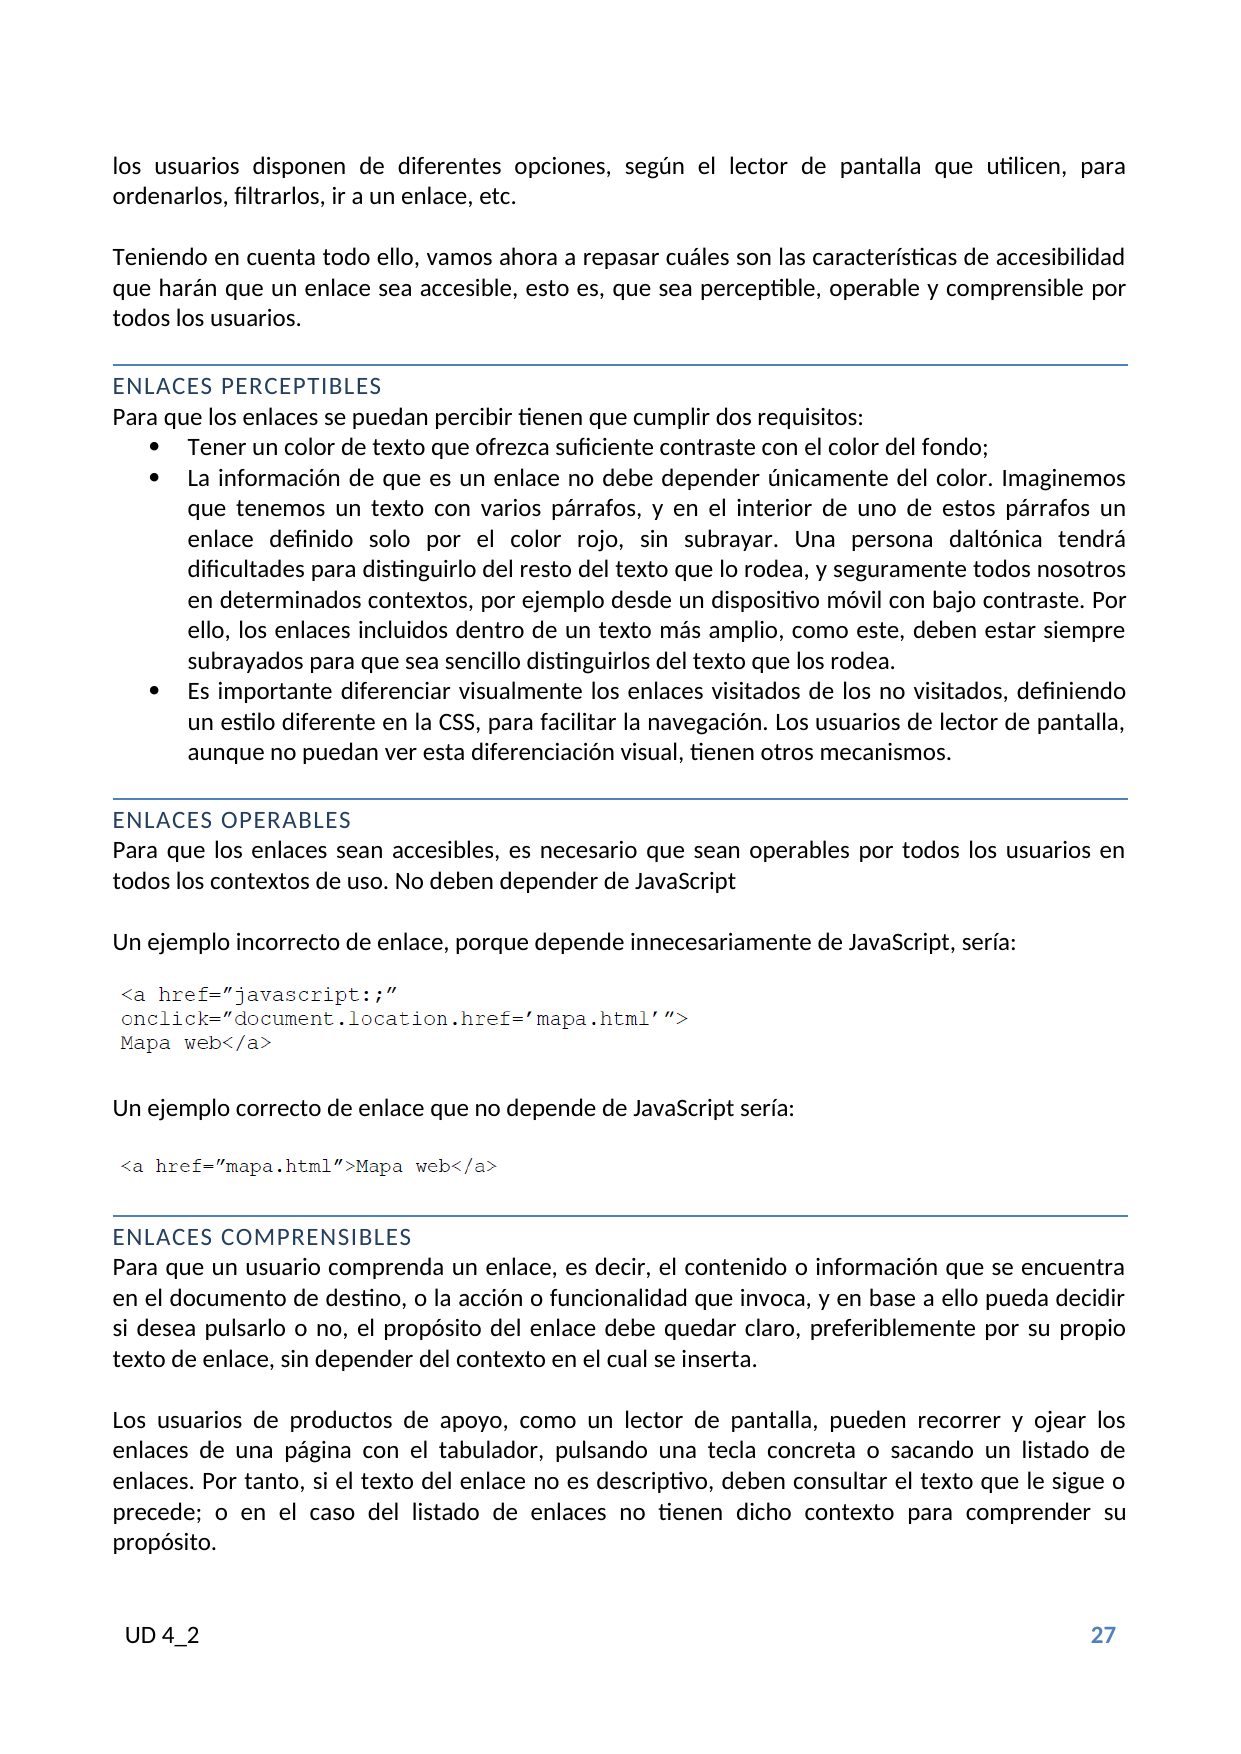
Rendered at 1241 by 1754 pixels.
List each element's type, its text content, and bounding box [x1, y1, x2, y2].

subtitle Enlaces perceptibles [112, 365, 1128, 401]
text Un ejemplo incorrecto de enlace, porque depende innecesariamente de JavaScript, sería: [112, 926, 1128, 956]
list Tener un color de texto que ofrezca suficiente contraste con el color del fondo; [150, 431, 1128, 462]
subtitle Enlaces comprensibles [112, 1216, 1128, 1252]
text Teniendo en cuenta todo ello, vamos ahora a repasar cuáles son las características de accesibilidad que harán que un enlace sea accesible, esto es, que sea perceptible, operable y comprensible por todos los usuarios. [112, 242, 1128, 333]
text Para que los enlaces se puedan percibir tienen que cumplir dos requisitos: [112, 401, 1128, 431]
text Un ejemplo correcto de enlace que no depende de JavaScript sería: [112, 1092, 1128, 1123]
text Para que un usuario comprenda un enlace, es decir, el contenido o información que se encuentra en el documento de destino, o la acción o funcionalidad que invoca, y en base a ello pueda decidir si desea pulsarlo o no, el propósito del enlace debe quedar claro, preferiblemente por su propio texto de enlace, sin depender del contexto en el cual se inserta. [112, 1252, 1128, 1374]
subtitle Enlaces operables [112, 799, 1128, 834]
text Los usuarios de productos de apoyo, como un lector de pantalla, pueden recorrer y ojear los enlaces de una página con el tabulador, pulsando una tecla concreta o sacando un listado de enlaces. Por tanto, si el texto del enlace no es descriptivo, deben consultar el texto que le sigue o precede; o en el caso del listado de enlaces no tienen dicho contexto para comprender su propósito. [112, 1404, 1128, 1557]
picture [112, 1153, 508, 1180]
text Para que los enlaces sean accesibles, es necesario que sean operables por todos los usuarios en todos los contextos de uso. No deben depender de JavaScript [112, 834, 1128, 895]
list La información de que es un enlace no debe depender únicamente del color. Imaginemos que tenemos un texto con varios párrafos, y en el interior de uno de estos párrafos un enlace definido solo por el color rojo, sin subrayar. Una persona daltónica tendrá dificultades para distinguirlo del resto del texto que lo rodea, y seguramente todos nosotros en determinados contextos, por ejemplo desde un dispositivo móvil con bajo contraste. Por ello, los enlaces incluidos dentro de un texto más amplio, como este, deben estar siempre subrayados para que sea sencillo distinguirlos del texto que los rodea. [150, 462, 1128, 675]
list Es importante diferenciar visualmente los enlaces visitados de los no visitados, definiendo un estilo diferente en la CSS, para facilitar la navegación. Los usuarios de lector de pantalla, aunque no puedan ver esta diferenciación visual, tienen otros mecanismos. [150, 675, 1128, 767]
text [112, 150, 1128, 211]
picture [112, 987, 712, 1062]
